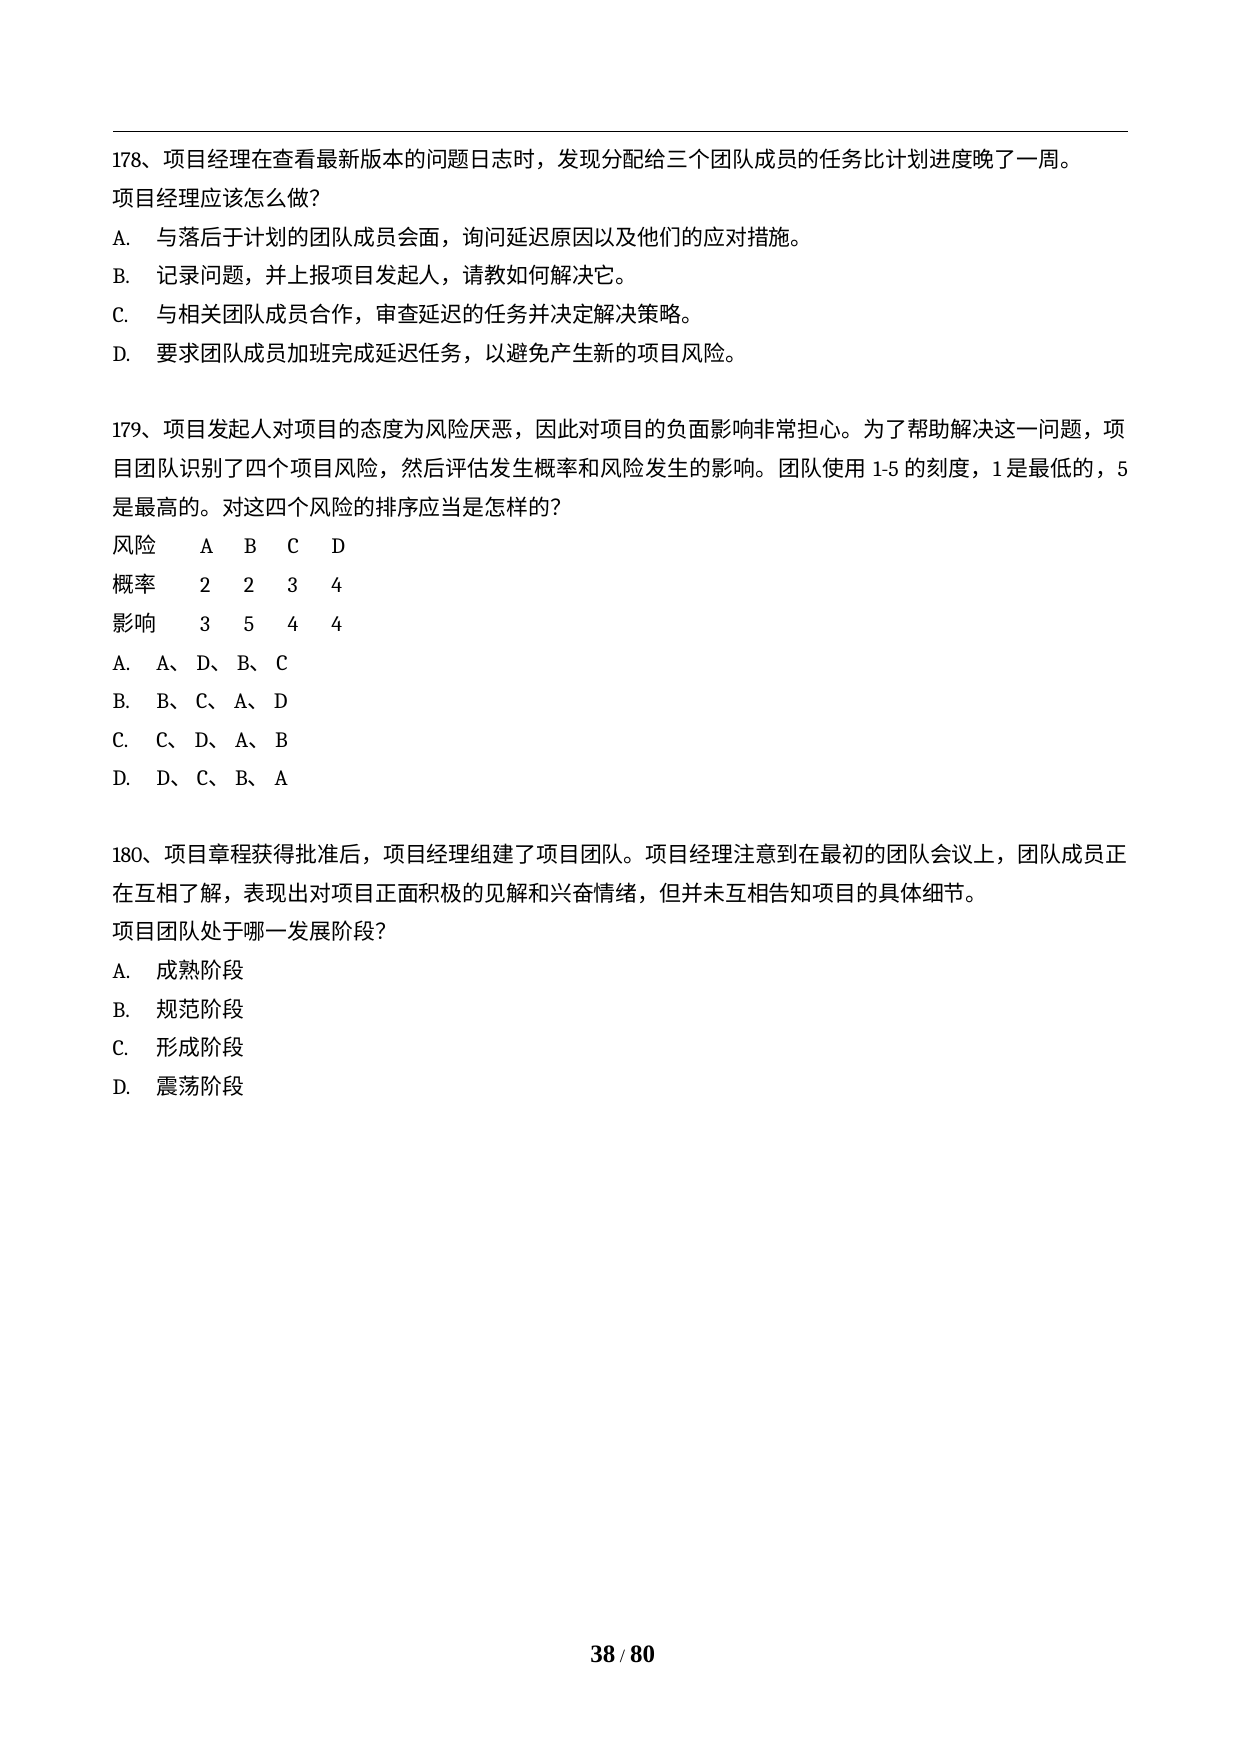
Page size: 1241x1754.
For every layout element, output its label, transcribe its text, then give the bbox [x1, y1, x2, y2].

text C. 与相关团队成员合作，审查延迟的任务并决定解决策略。 [112, 296, 1128, 330]
text 180、项目章程获得批准后，项目经理组建了项目团队。项目经理注意到在最初的团队会议上，团队成员正在互相了解，表现出对项目正面积极的见解和兴奋情绪，但并未互相告知项目的具体细节。 [112, 836, 1128, 908]
text 179、项目发起人对项目的态度为风险厌恶，因此对项目的负面影响非常担心。为了帮助解决这一问题，项目团队识别了四个项目风险，然后评估发生概率和风险发生的影响。团队使用 1-5 的刻度，1 是最低的，5是最高的。对这四个风险的排序应当是怎样的？ [112, 411, 1128, 523]
text B. B、 C、 A、 D [112, 682, 1128, 716]
text A. 成熟阶段 [112, 952, 1128, 986]
text 影响 3 5 4 4 [112, 605, 1128, 639]
text D. 要求团队成员加班完成延迟任务，以避免产生新的项目风险。 [112, 334, 1128, 368]
text 项目经理应该怎么做？ [112, 180, 1128, 214]
text D. 震荡阶段 [112, 1068, 1128, 1102]
text 概率 2 2 3 4 [112, 566, 1128, 600]
text B. 记录问题，并上报项目发起人，请教如何解决它。 [112, 257, 1128, 291]
text 风险 A B C D [112, 527, 1128, 561]
text D. D、 C、 B、 A [112, 759, 1128, 793]
text C. C、 D、 A、 B [112, 721, 1128, 754]
text A. A、 D、 B、 C [112, 643, 1128, 677]
text C. 形成阶段 [112, 1029, 1128, 1063]
text A. 与落后于计划的团队成员会面，询问延迟原因以及他们的应对措施。 [112, 218, 1128, 252]
text B. 规范阶段 [112, 991, 1128, 1024]
text 项目团队处于哪一发展阶段？ [112, 913, 1128, 947]
text 178、项目经理在查看最新版本的问题日志时，发现分配给三个团队成员的任务比计划进度晚了一周。 [112, 141, 1128, 175]
